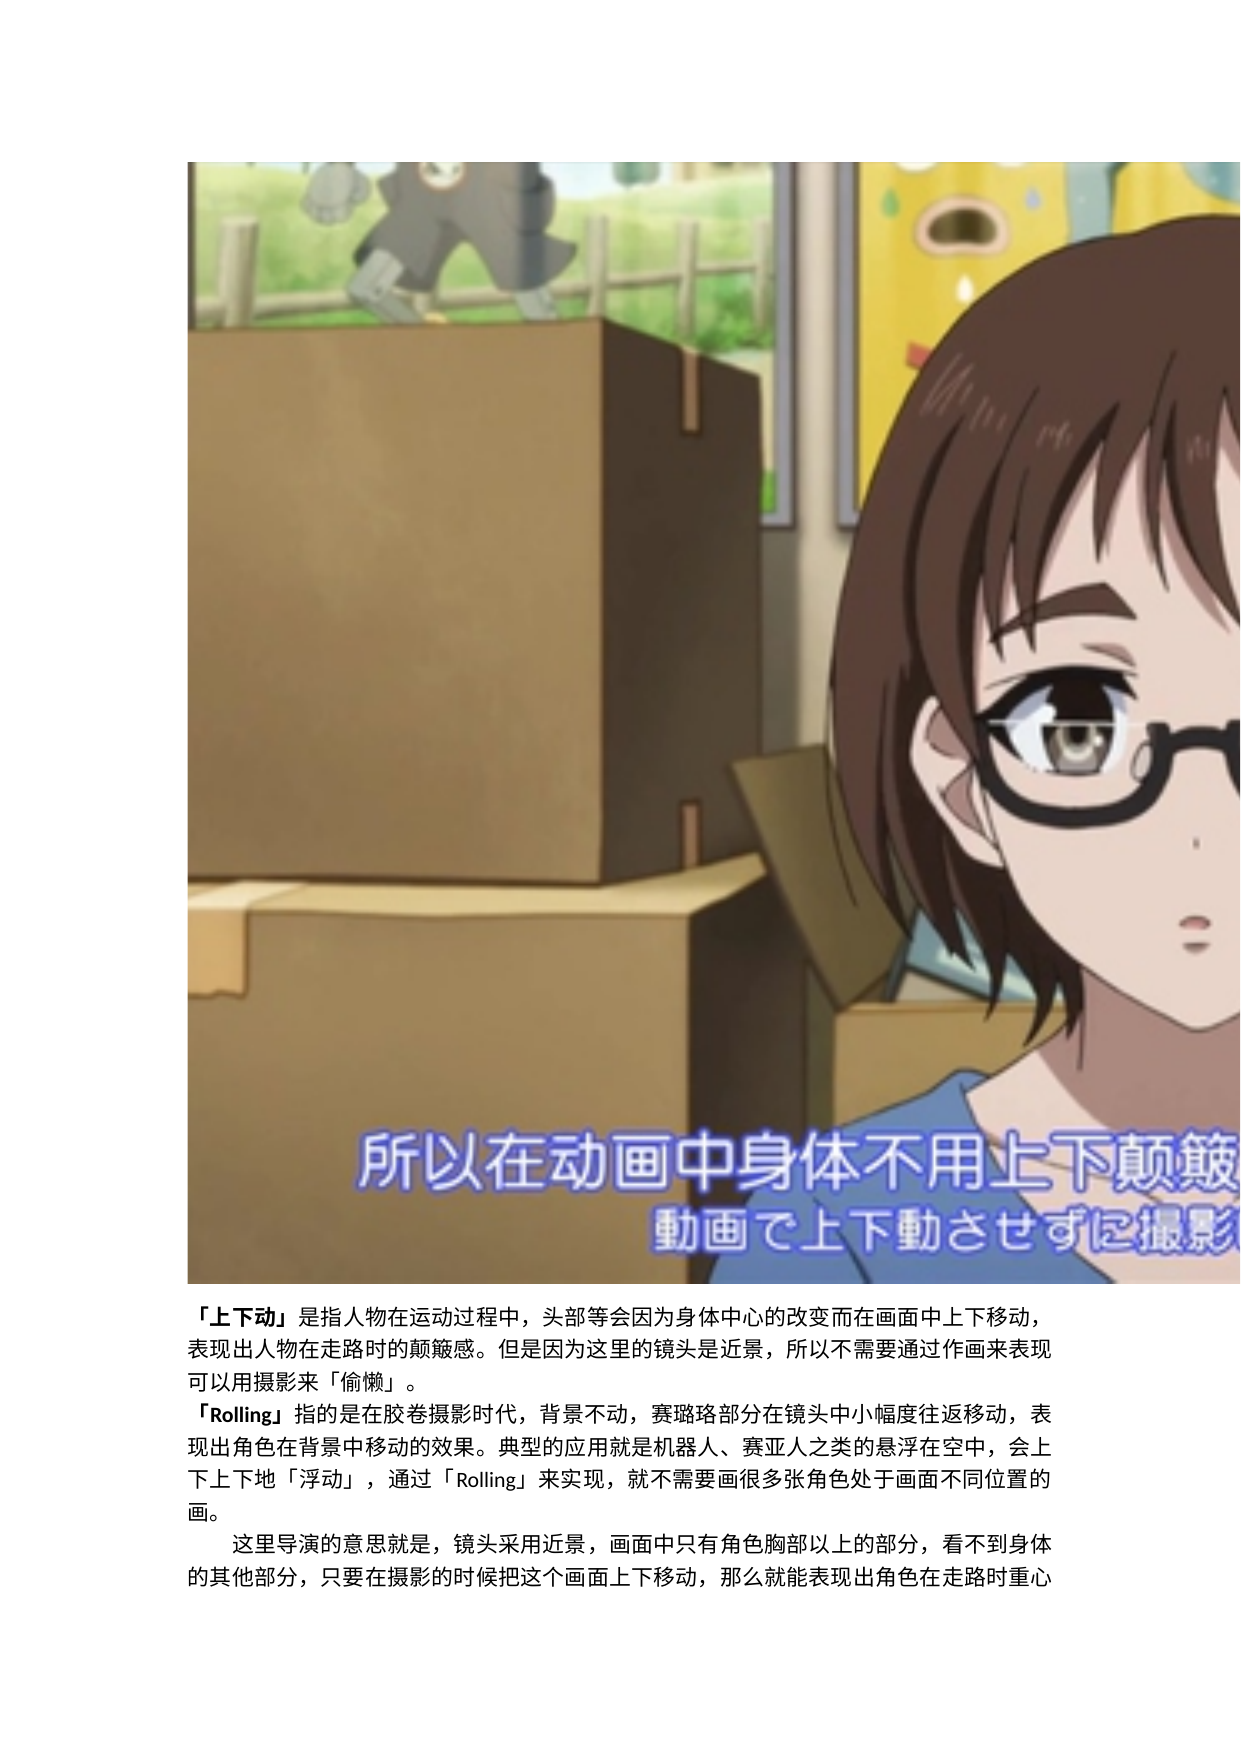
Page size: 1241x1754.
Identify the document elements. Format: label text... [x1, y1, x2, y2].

picture [187, 162, 1241, 1284]
